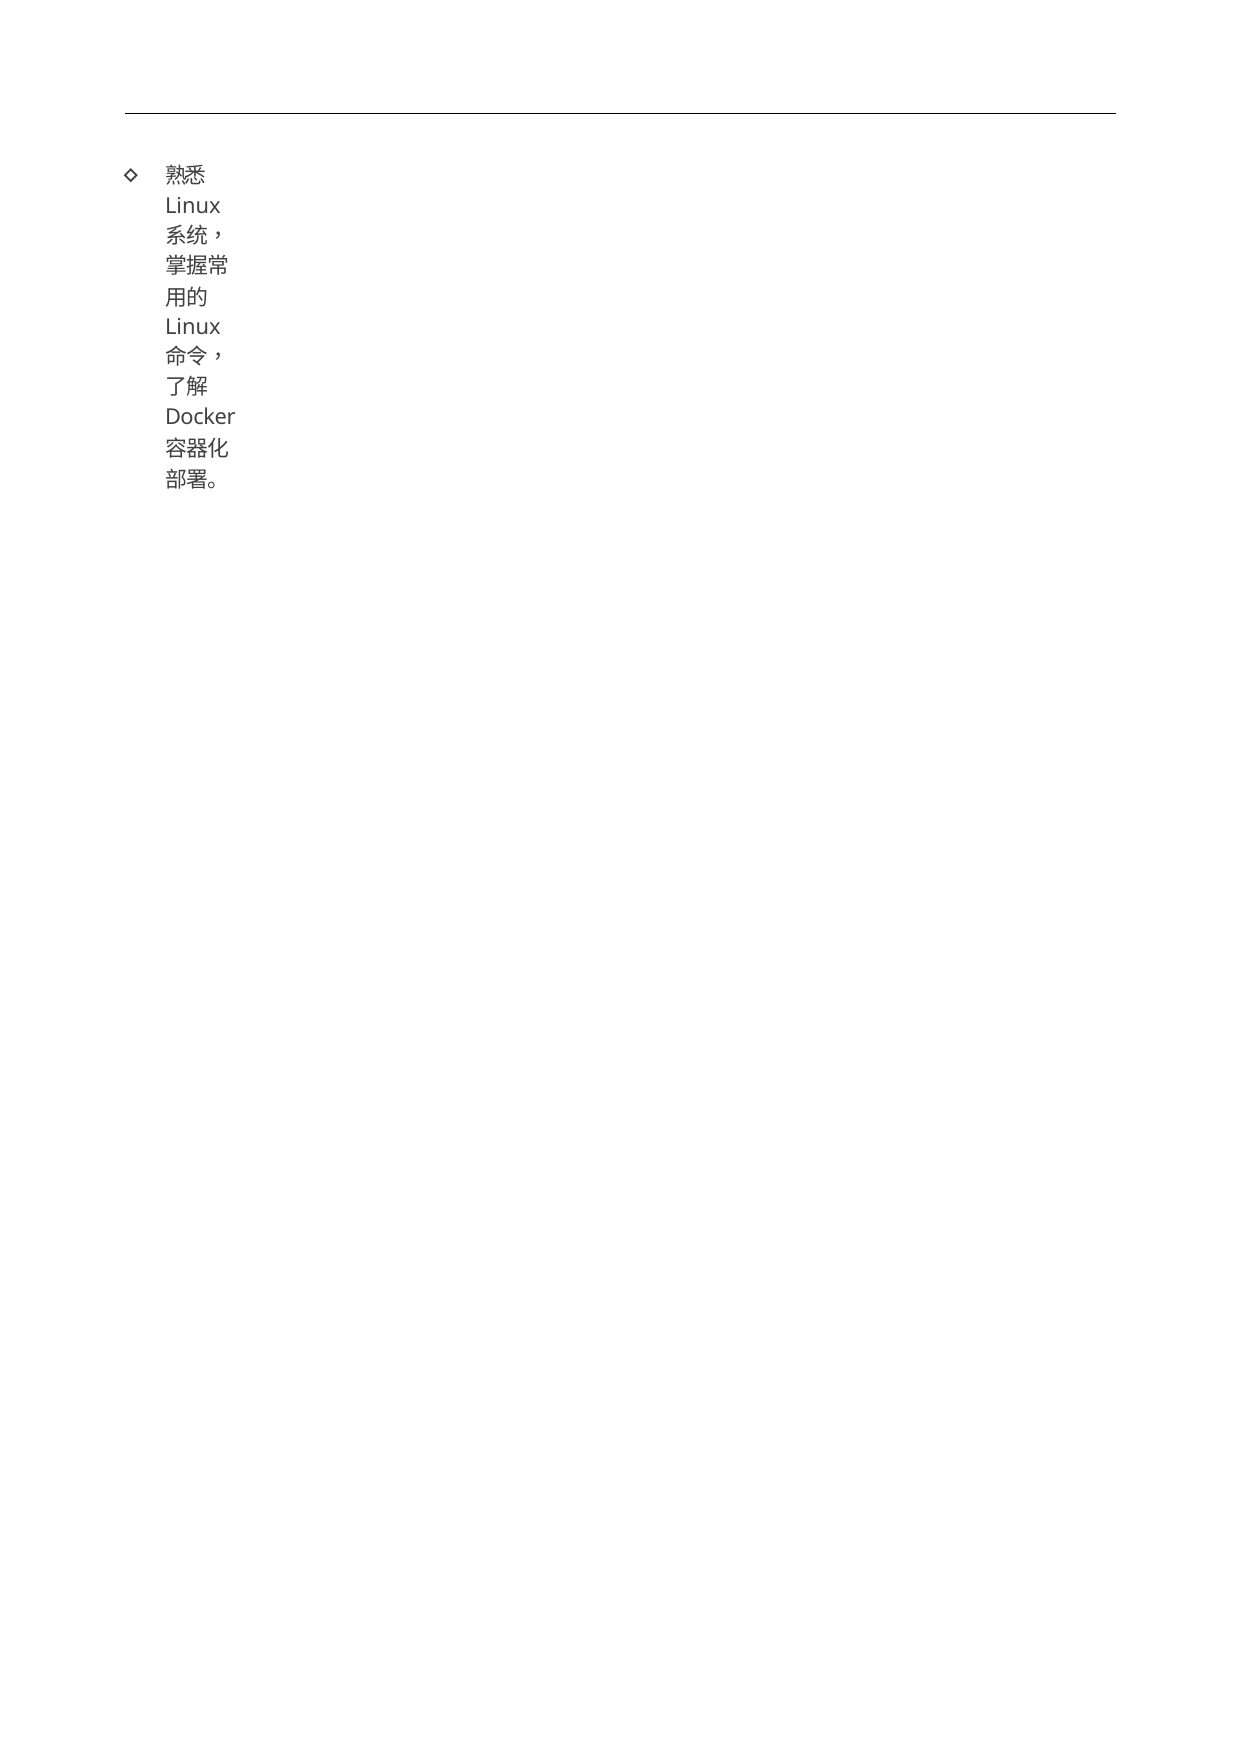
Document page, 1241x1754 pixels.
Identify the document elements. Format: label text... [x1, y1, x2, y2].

list 熟悉 Linux 系统，掌握常用的 Linux 命令，了解Docker容器化部署。 [121, 160, 243, 494]
